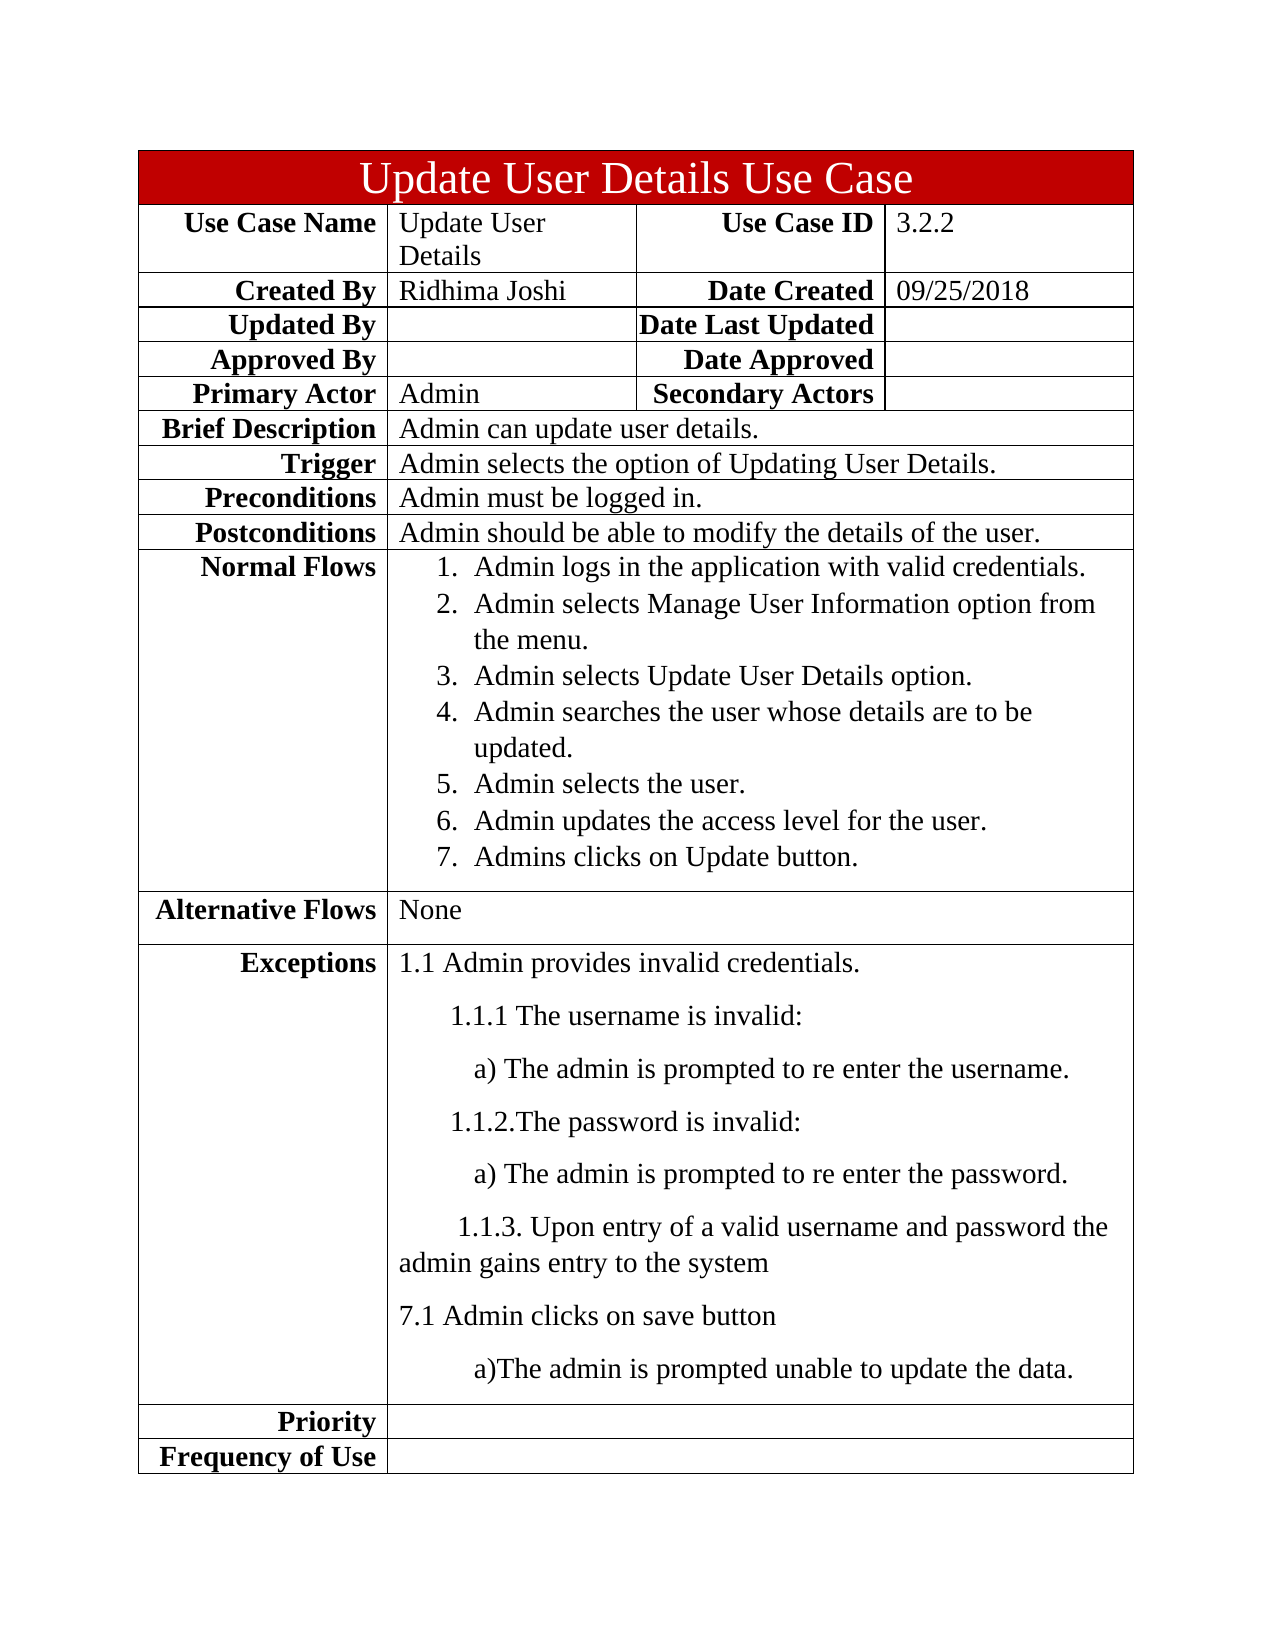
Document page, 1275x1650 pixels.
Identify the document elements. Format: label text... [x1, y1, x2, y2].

table_cell Updated By [139, 308, 387, 341]
table_cell Secondary Actors [637, 377, 884, 410]
table_cell [388, 342, 636, 376]
table_cell Brief Description [139, 411, 387, 445]
table_cell [388, 1405, 1133, 1438]
table_cell Date Created [637, 273, 884, 306]
table_cell Trigger [139, 446, 387, 479]
table_cell 1.1 Admin provides invalid credentials. 1.1.1 The username is invalid: a) The admin is prompted to re enter the username. 1.1.2.The password is invalid: a) The admin is prompted to re enter the password. 1.1.3. Upon entry of a valid username and password the admin gains entry to the system 7.1 Admin clicks on save button a)The admin is prompted unable to update the data. [388, 945, 1133, 1403]
table_cell None [388, 892, 1133, 944]
table_cell Preconditions [139, 480, 387, 514]
table_cell [886, 308, 1133, 341]
table_cell Use Case ID [637, 205, 884, 272]
table_cell Approved By [139, 342, 387, 376]
table_cell Admin logs in the application with valid credentials. Admin selects Manage User Information option from the menu. Admin selects Update User Details option. Admin searches the user whose details are to be updated. Admin selects the user. Admin updates the access level for the user. Admins clicks on Update button. [388, 550, 1133, 891]
table_cell Priority [139, 1405, 387, 1438]
table_cell [886, 342, 1133, 376]
table_cell 3.2.2 [886, 205, 1133, 272]
table_cell Admin [388, 377, 636, 410]
table_cell Normal Flows [139, 550, 387, 891]
table_cell Exceptions [139, 945, 387, 1403]
table_cell Created By [139, 273, 387, 306]
table_cell [388, 308, 636, 341]
table_cell Admin can update user details. [388, 411, 1133, 445]
table_cell Admin should be able to modify the details of the user. [388, 515, 1133, 548]
table_cell Admin selects the option of Updating User Details. [388, 446, 1133, 479]
table_header Update User Details Use Case [139, 151, 1133, 204]
table_cell Alternative Flows [139, 892, 387, 944]
table_cell Frequency of Use [139, 1439, 387, 1473]
table_cell Date Last Updated [637, 308, 884, 341]
table_cell Primary Actor [139, 377, 387, 410]
table_cell Postconditions [139, 515, 387, 548]
table_cell [886, 377, 1133, 410]
table_cell [388, 1439, 1133, 1473]
table_cell Use Case Name [139, 205, 387, 272]
table_cell Date Approved [637, 342, 884, 376]
table_cell 09/25/2018 [886, 273, 1133, 306]
table_cell Update User Details [388, 205, 636, 272]
table_cell Admin must be logged in. [388, 480, 1133, 514]
table_cell Ridhima Joshi [388, 273, 636, 306]
